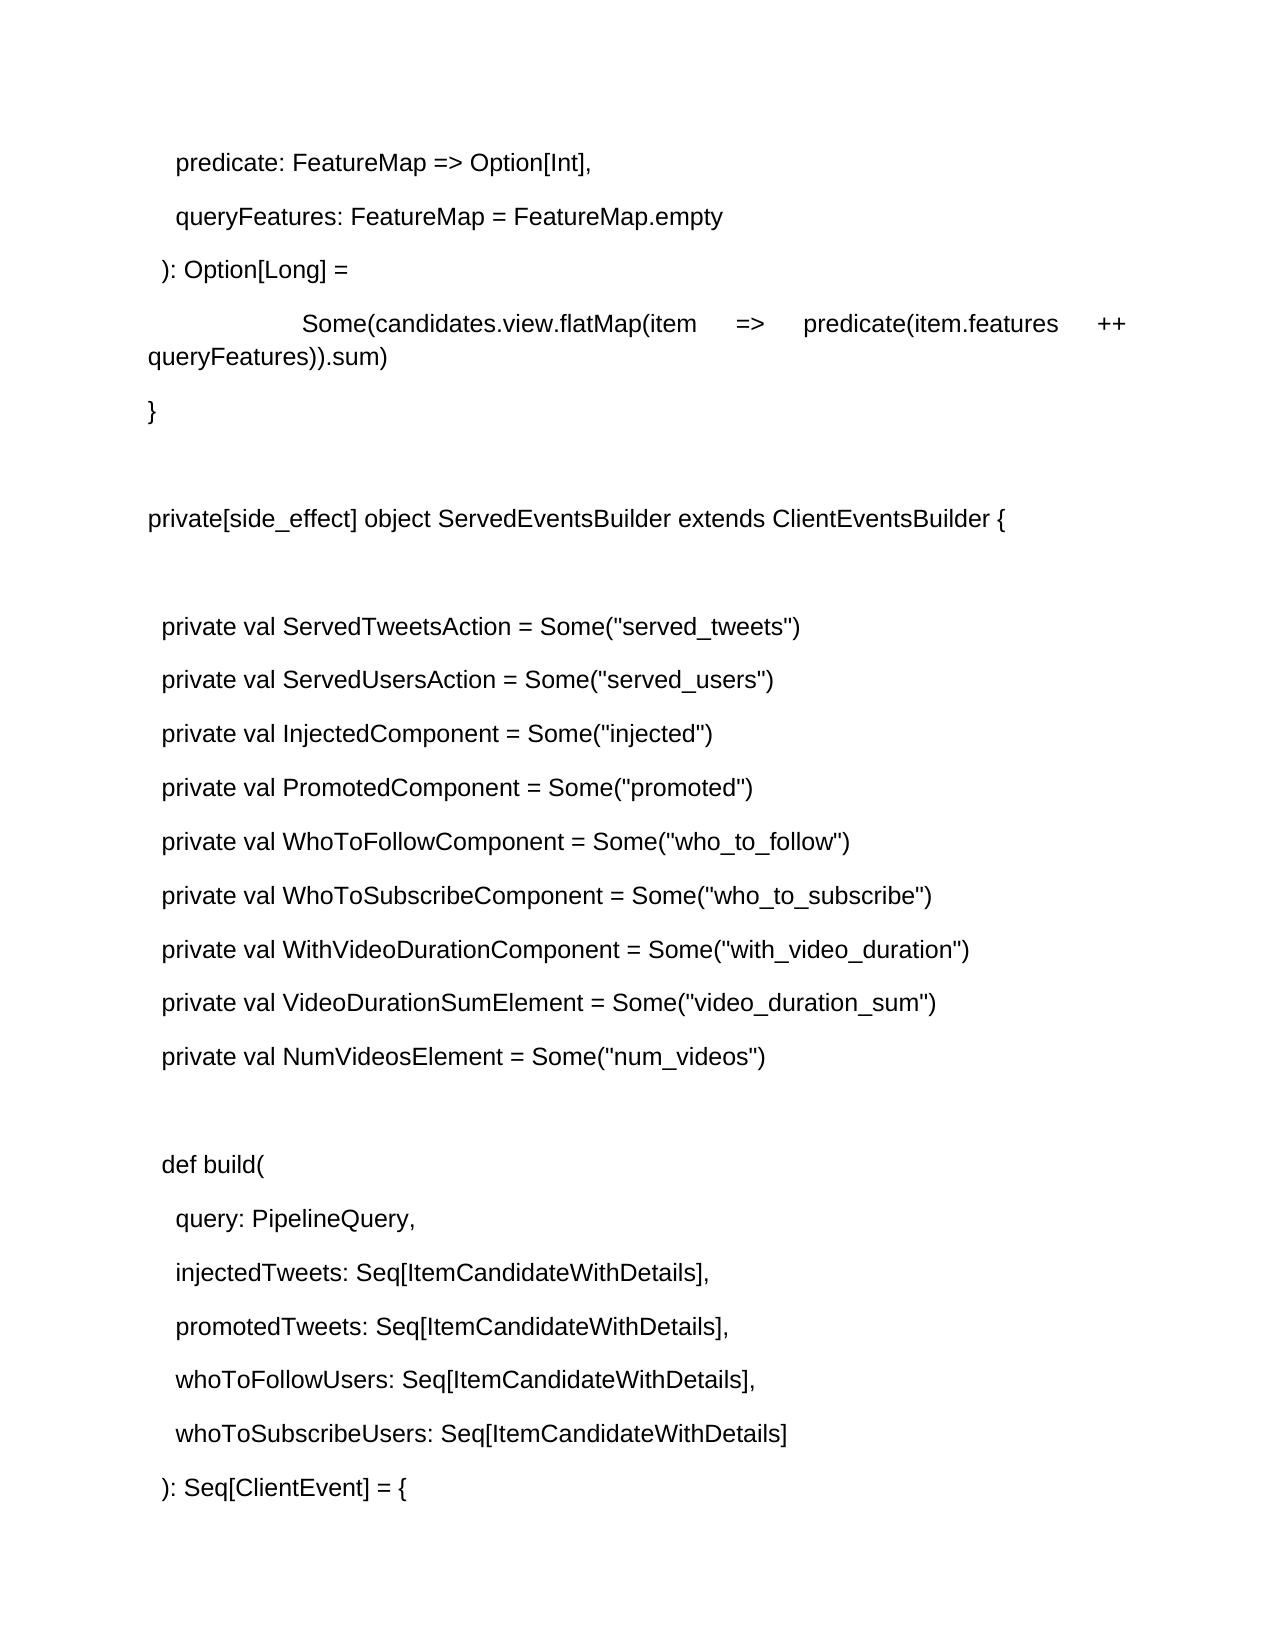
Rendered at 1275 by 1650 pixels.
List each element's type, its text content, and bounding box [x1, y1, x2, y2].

text private val VideoDurationSumElement = Some("video_duration_sum") [148, 988, 1127, 1017]
text private val WhoToFollowComponent = Some("who_to_follow") [148, 827, 1127, 856]
text def build( [148, 1150, 1127, 1179]
text private val WithVideoDurationComponent = Some("with_video_duration") [148, 934, 1127, 963]
text queryFeatures: FeatureMap = FeatureMap.empty [148, 201, 1127, 230]
text private val NumVideosElement = Some("num_videos") [148, 1042, 1127, 1071]
text private val PromotedComponent = Some("promoted") [148, 773, 1127, 802]
text private val ServedUsersAction = Some("served_users") [148, 665, 1127, 694]
text predicate: FeatureMap => Option[Int], [148, 148, 1127, 176]
text promotedTweets: Seq[ItemCandidateWithDetails], [148, 1312, 1127, 1340]
text } [148, 396, 1127, 425]
text whoToFollowUsers: Seq[ItemCandidateWithDetails], [148, 1365, 1127, 1394]
text private val InjectedComponent = Some("injected") [148, 719, 1127, 748]
text whoToSubscribeUsers: Seq[ItemCandidateWithDetails] [148, 1419, 1127, 1448]
text query: PipelineQuery, [148, 1204, 1127, 1233]
text ): Seq[ClientEvent] = { [148, 1473, 1127, 1502]
text injectedTweets: Seq[ItemCandidateWithDetails], [148, 1258, 1127, 1286]
text private val WhoToSubscribeComponent = Some("who_to_subscribe") [148, 881, 1127, 909]
text Some(candidates.view.flatMap(item => predicate(item.features ++ queryFeatures)).sum) [148, 309, 1127, 371]
text private[side_effect] object ServedEventsBuilder extends ClientEventsBuilder { [148, 504, 1127, 532]
text private val ServedTweetsAction = Some("served_tweets") [148, 611, 1127, 640]
text ): Option[Long] = [148, 255, 1127, 284]
